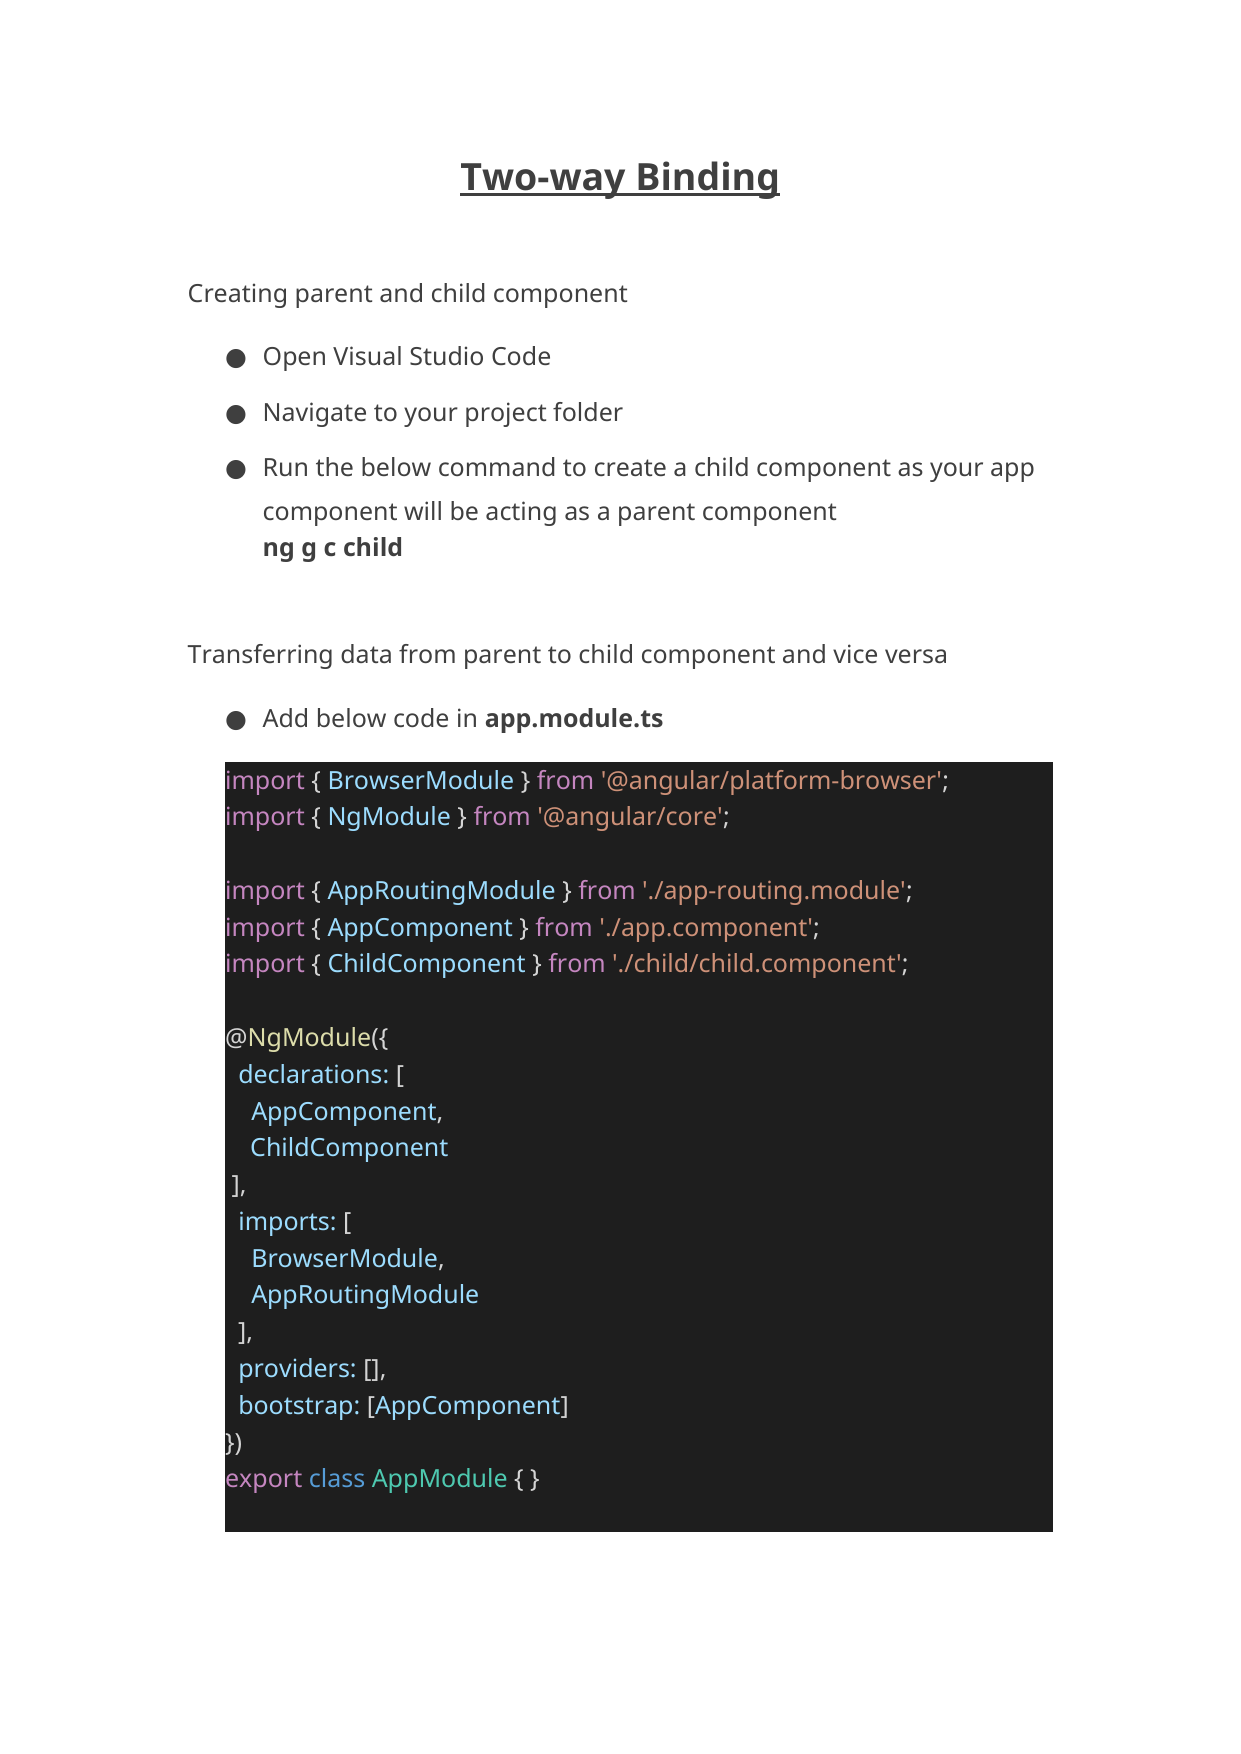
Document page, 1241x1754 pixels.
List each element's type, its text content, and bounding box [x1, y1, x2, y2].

list Open Visual Studio Code [225, 329, 1053, 380]
text bootstrap: [AppComponent] [225, 1387, 1053, 1421]
text import { BrowserModule } from '@angular/platform-browser'; [225, 762, 1053, 796]
text providers: [], [225, 1351, 1053, 1385]
text import { AppComponent } from './app.component'; [225, 909, 1053, 943]
text AppComponent, [225, 1093, 1053, 1127]
text Transferring data from parent to child component and vice versa [187, 637, 1053, 671]
text export class AppModule { } [225, 1461, 1053, 1495]
list Run the below command to create a child component as your app component will be acting as a parent component [225, 439, 1053, 527]
text import { ChildComponent } from './child/child.component'; [225, 946, 1053, 980]
text BrowserModule, [225, 1240, 1053, 1274]
text declarations: [ [225, 1056, 1053, 1091]
text Two-way Binding [187, 150, 1053, 201]
text ], [225, 1314, 1053, 1348]
text import { AppRoutingModule } from './app-routing.module'; [225, 873, 1053, 907]
text imports: [ [225, 1203, 1053, 1238]
text @NgModule({ [225, 1020, 1053, 1054]
text import { NgModule } from '@angular/core'; [225, 799, 1053, 833]
text ], [225, 1167, 1053, 1201]
list Navigate to your project folder [225, 384, 1053, 435]
text ChildComponent [225, 1130, 1053, 1164]
list Add below code in app.module.ts [225, 690, 1053, 742]
text AppRoutingModule [225, 1277, 1053, 1311]
text ng g c child [262, 530, 1053, 564]
text }) [225, 1424, 1053, 1458]
text Creating parent and child component [187, 275, 1053, 309]
